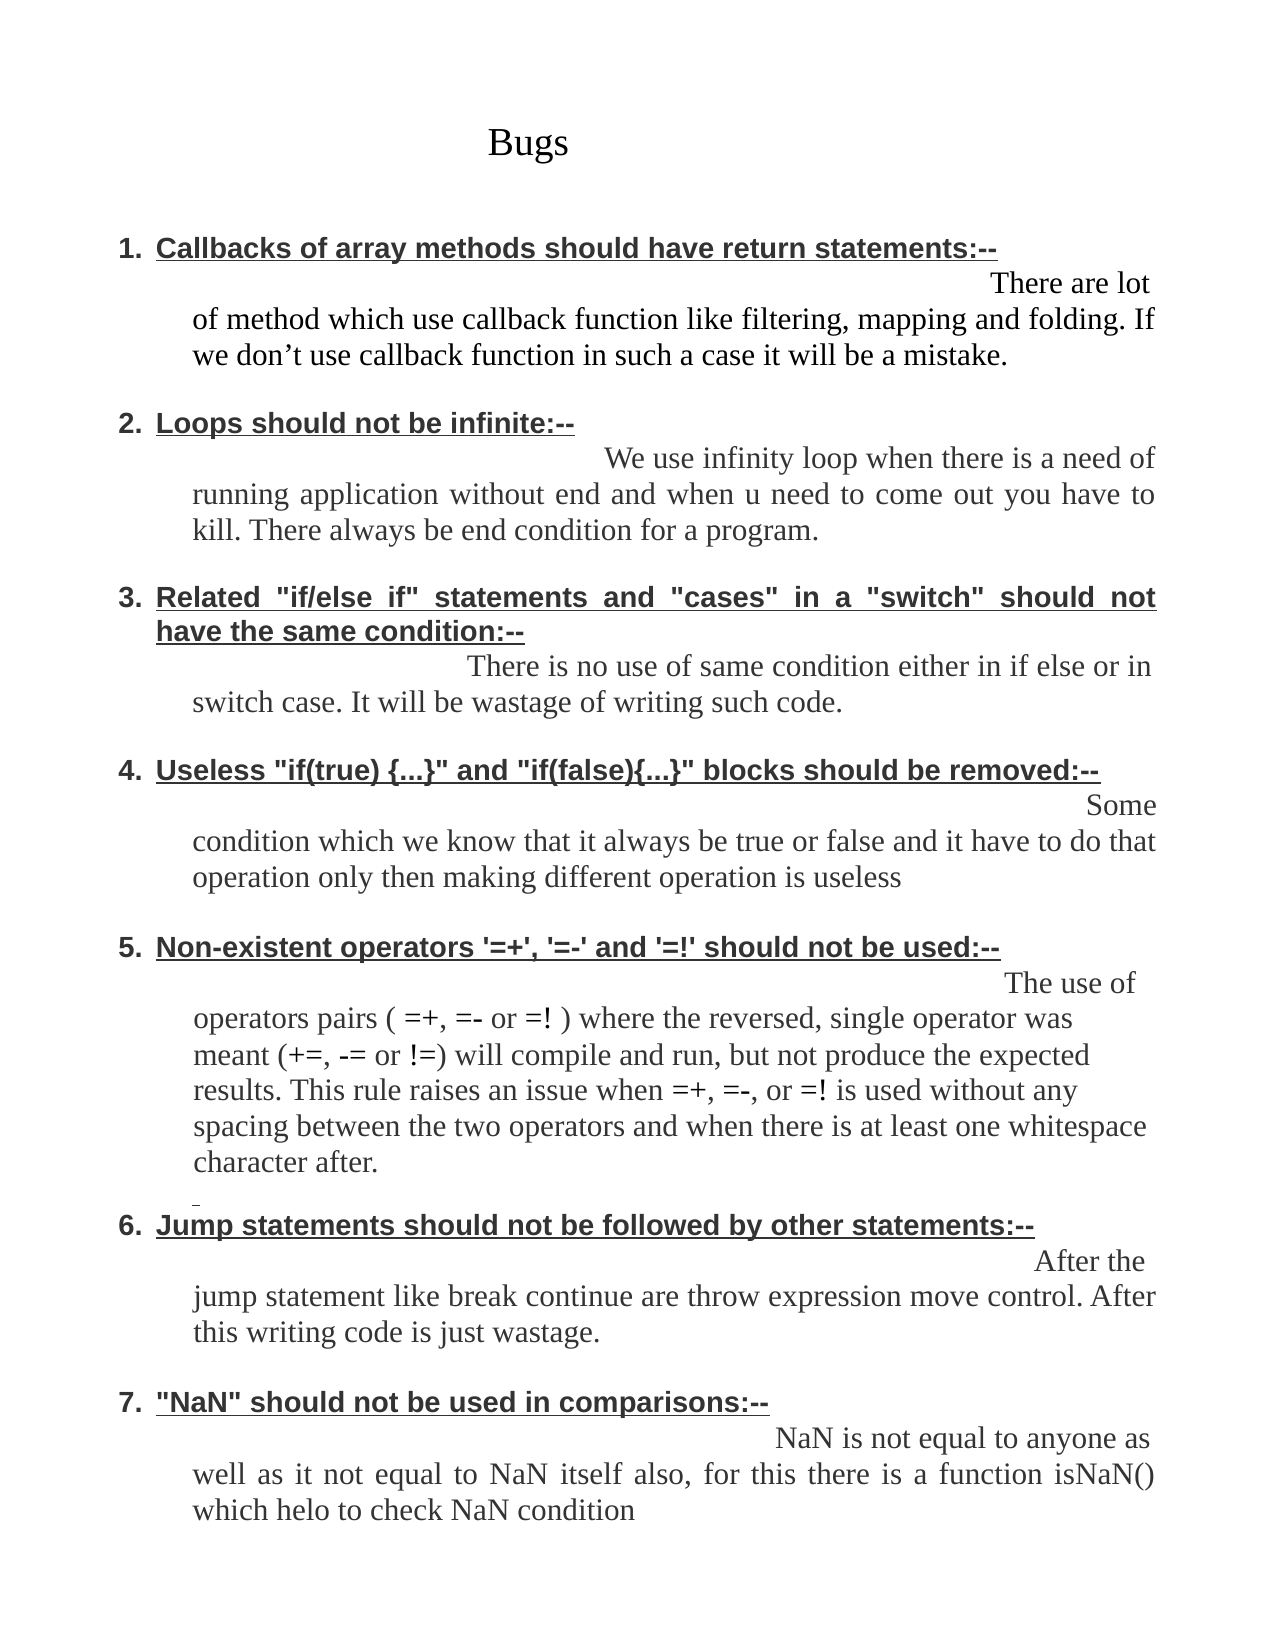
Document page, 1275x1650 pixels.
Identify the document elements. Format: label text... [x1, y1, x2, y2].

list Useless "if(true) {...}" and "if(false){...}" blocks should be removed:-- [118, 753, 1157, 787]
list "NaN" should not be used in comparisons:-- [118, 1386, 1157, 1419]
text After the jump statement like break continue are throw expression move control. After this writing code is just wastage. [193, 1242, 1157, 1349]
list Non-existent operators '=+', '=-' and '=!' should not be used:-- [118, 930, 1157, 964]
text Bugs [413, 118, 1157, 164]
list Callbacks of array methods should have return statements:-- [118, 231, 1157, 264]
list Jump statements should not be followed by other statements:-- [118, 1208, 1157, 1242]
text We use infinity loop when there is a need of running application without end and when u need to come out you have to kill. There always be end condition for a program. [192, 439, 1157, 547]
text NaN is not equal to anyone as well as it not equal to NaN itself also, for this there is a function isNaN() which helo to check NaN condition [192, 1419, 1157, 1527]
list Related "if/else if" statements and "cases" in a "switch" should not have the same condition:-- [118, 581, 1157, 648]
text The use of operators pairs ( =+, =- or =! ) where the reversed, single operator was meant (+=, -= or !=) will compile and run, but not produce the expected results. This rule raises an issue when =+, =-, or =! is used without any spacing between the two operators and when there is at least one whitespace character after. [193, 964, 1157, 1179]
text There are lot of method which use callback function like filtering, mapping and folding. If we don’t use callback function in such a case it will be a mistake. [192, 264, 1157, 372]
text Some condition which we know that it always be true or false and it have to do that operation only then making different operation is useless [192, 787, 1157, 894]
text There is no use of same condition either in if else or in switch case. It will be wastage of writing such code. [192, 648, 1157, 719]
list Loops should not be infinite:-- [118, 406, 1157, 439]
